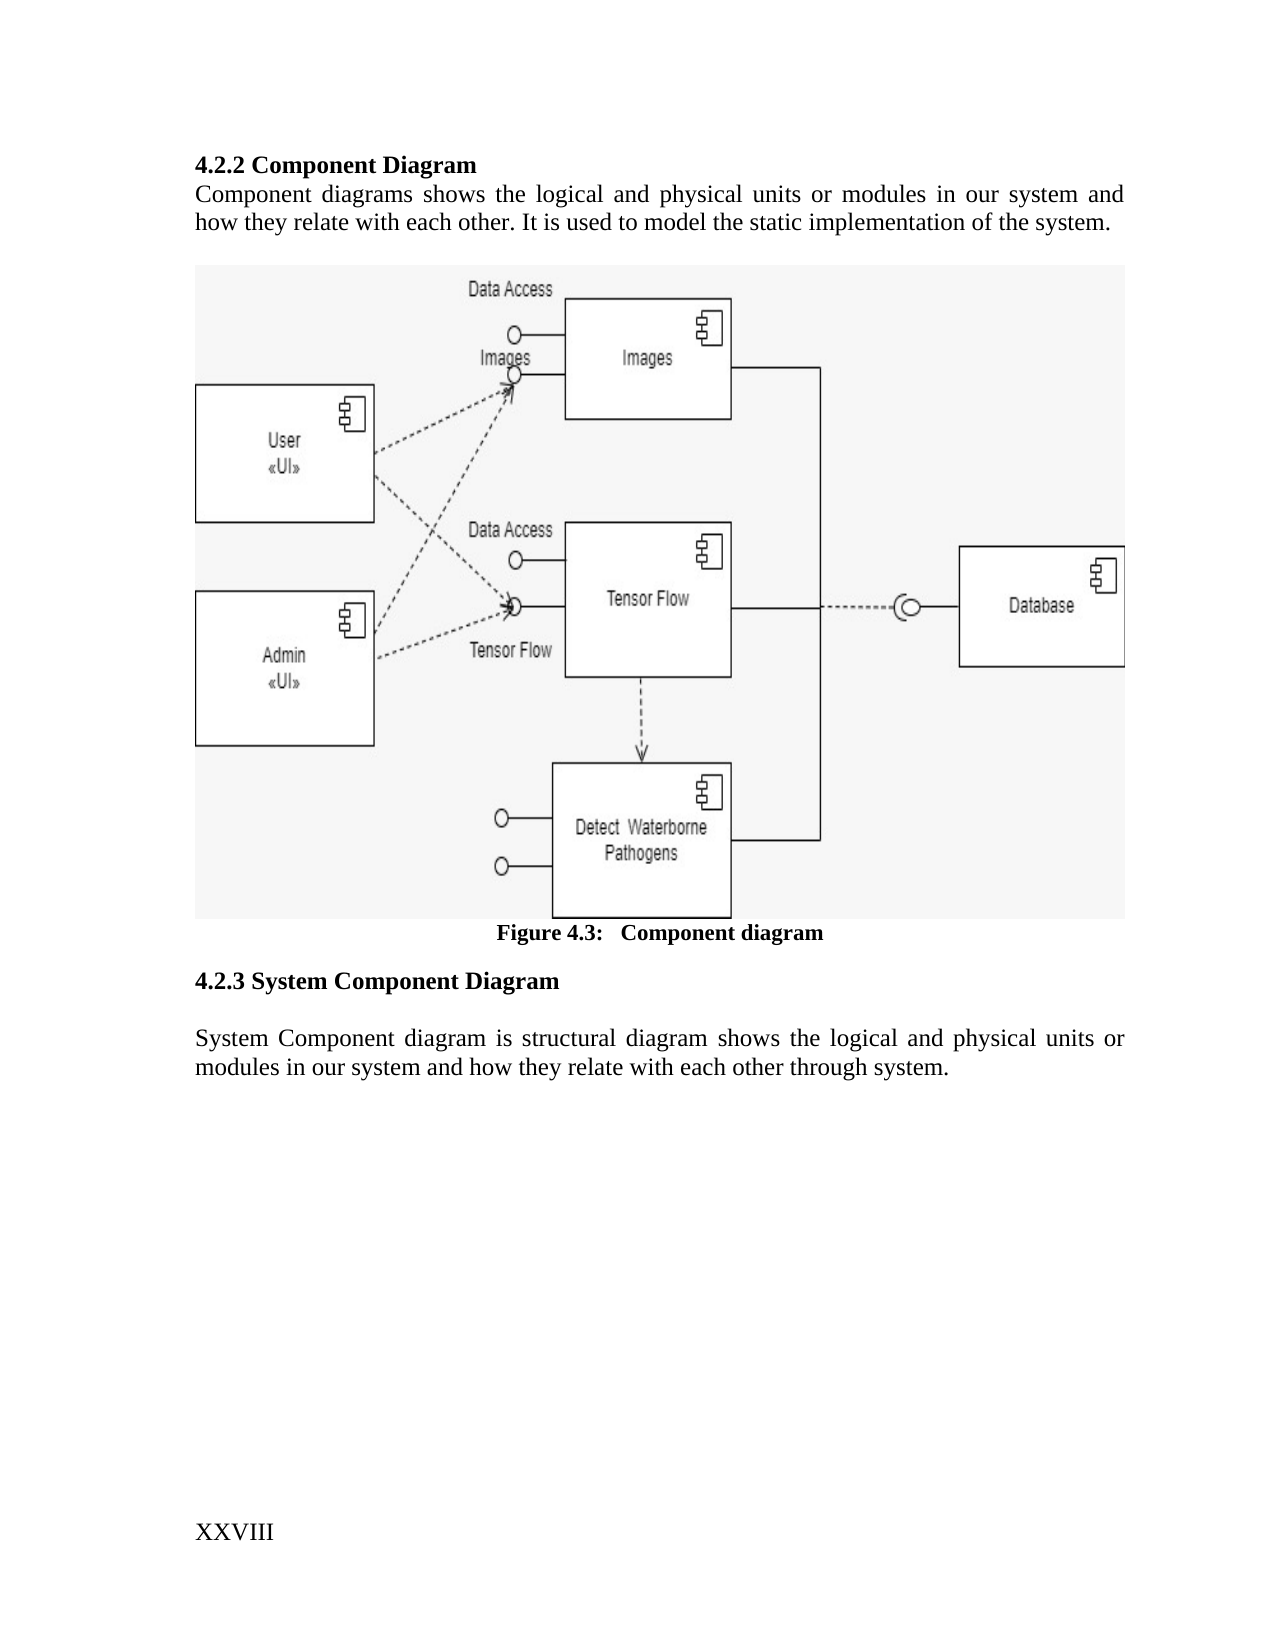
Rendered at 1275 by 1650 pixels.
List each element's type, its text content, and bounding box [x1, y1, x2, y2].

text Figure 4.3: Component diagram [195, 919, 1125, 945]
subtitle 4.2.3 System Component Diagram [195, 966, 1125, 995]
text Component diagrams shows the logical and physical units or modules in our system and how they relate with each other. It is used to model the static implementation of the system. [195, 179, 1125, 236]
subtitle 4.2.2 Component Diagram [195, 150, 1125, 179]
text System Component diagram is structural diagram shows the logical and physical units or modules in our system and how they relate with each other through system. [195, 1023, 1125, 1081]
